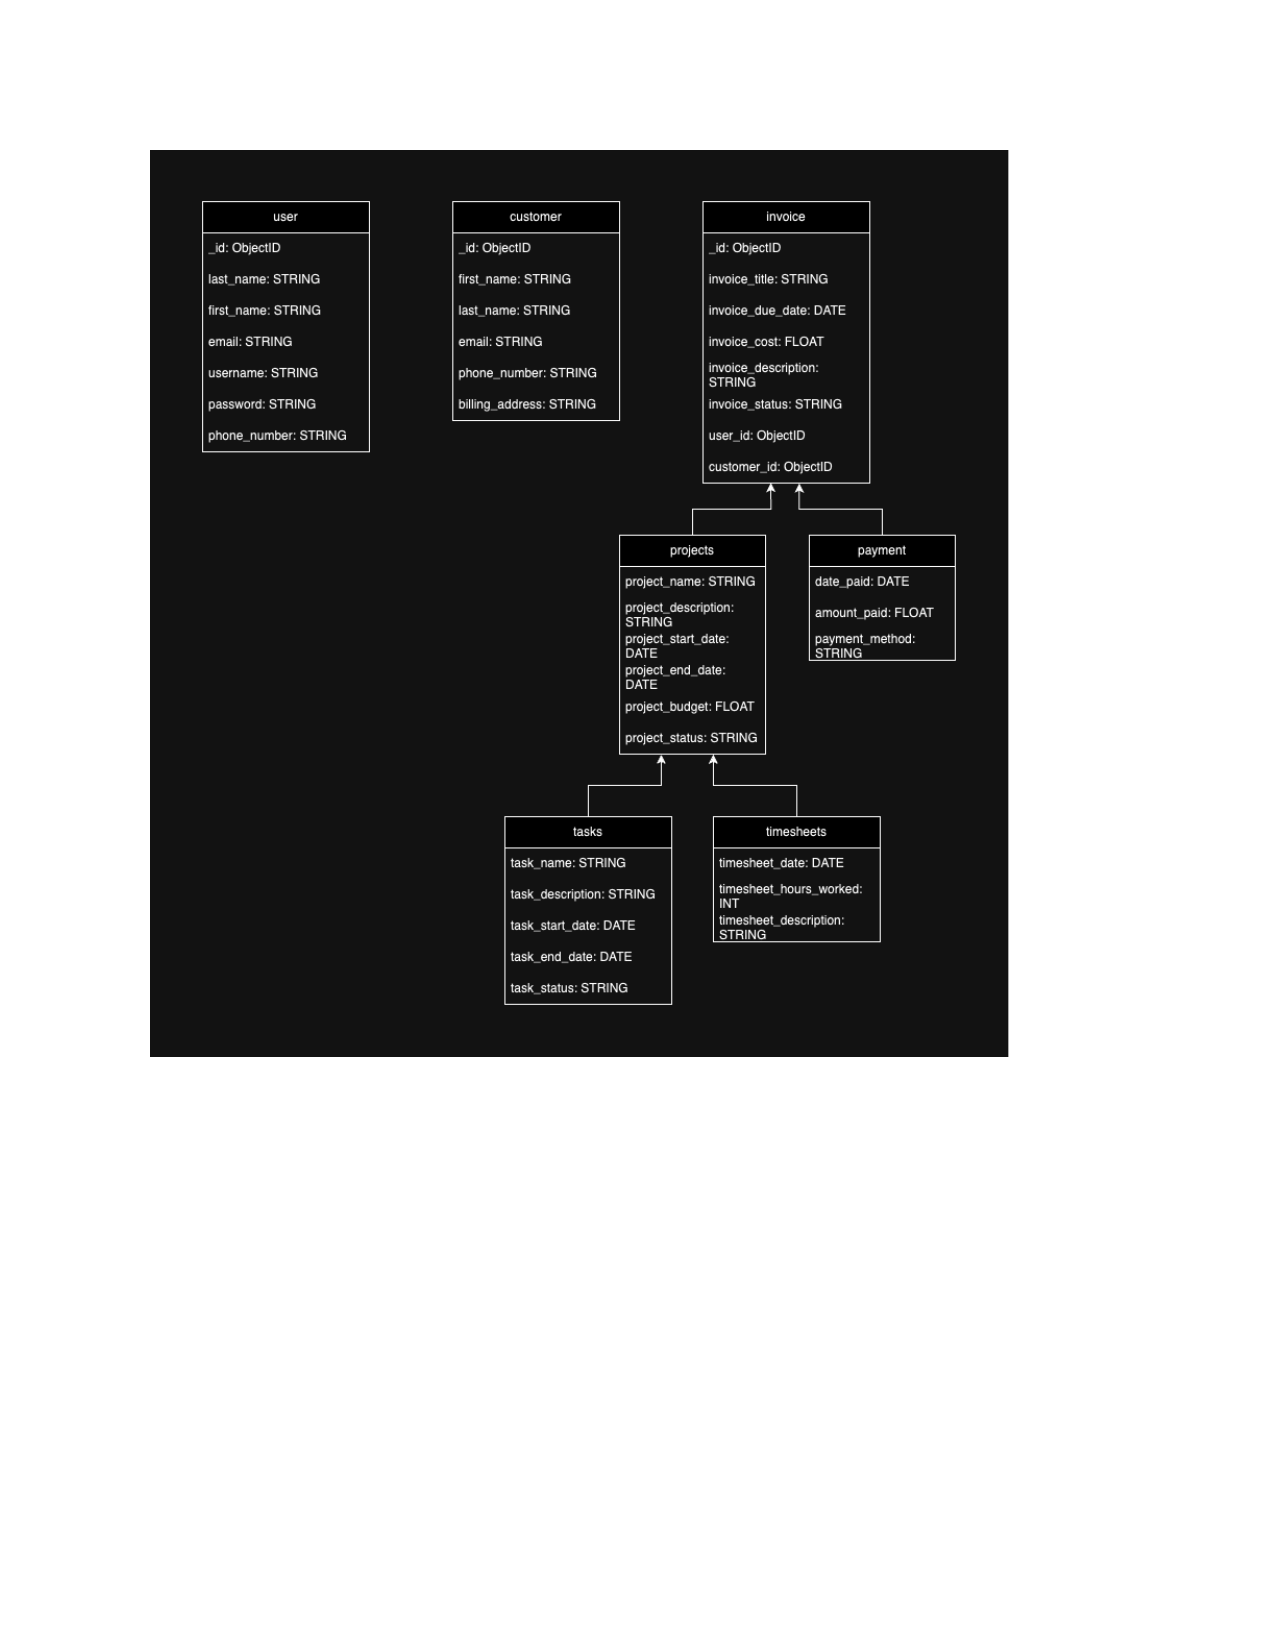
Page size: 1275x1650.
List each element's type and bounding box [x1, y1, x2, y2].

picture [150, 150, 1009, 1057]
